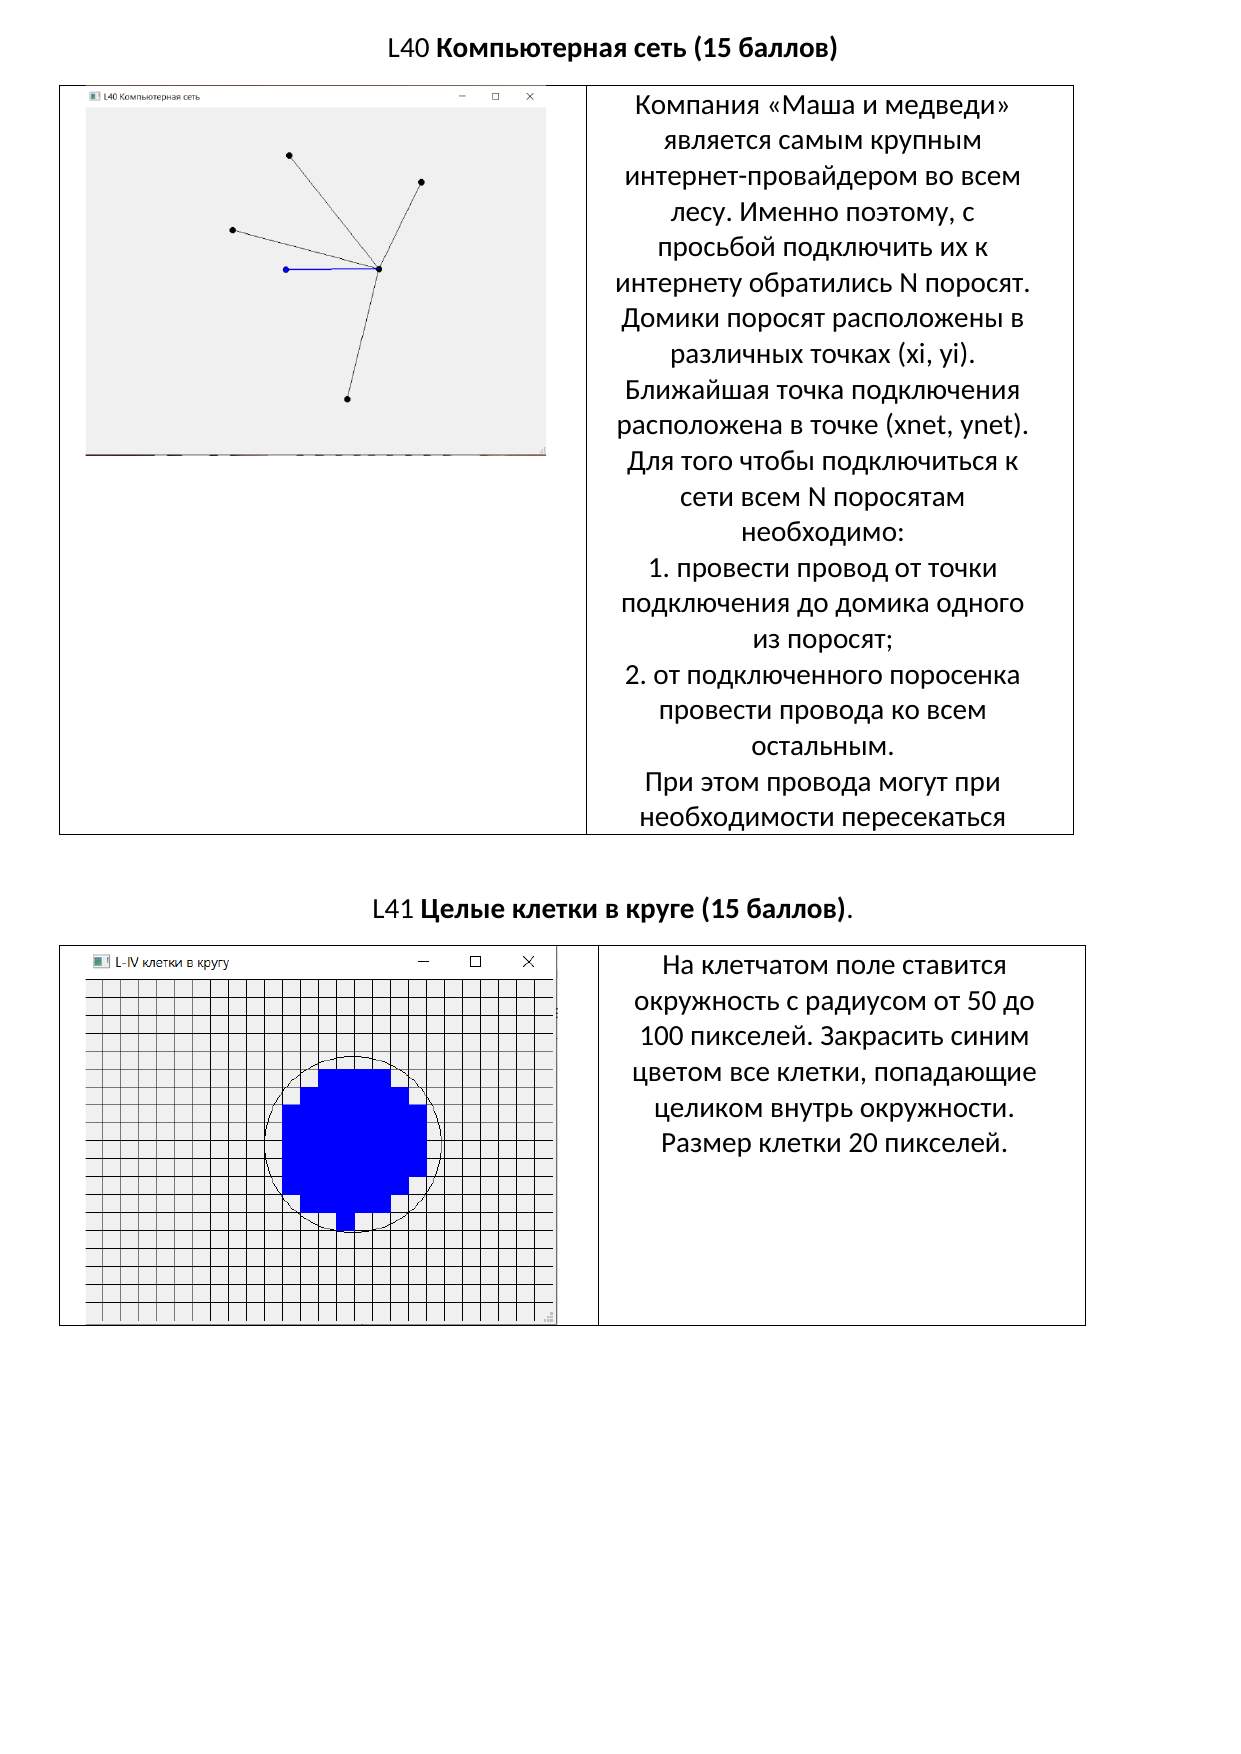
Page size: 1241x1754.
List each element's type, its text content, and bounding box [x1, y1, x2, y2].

table_header На клетчатом поле ставится окружность с радиусом от 50 до 100 пикселей. Закрасить синим цветом все клетки, попадающие целиком внутрь окружности. Размер клетки 20 пикселей. [599, 946, 1085, 1325]
picture [85, 946, 558, 1325]
table_header [558, 946, 598, 1325]
table_header Компания «Маша и медведи» является самым крупным интернет-провайдером во всем лесу. Именно поэтому, с просьбой подключить их к интернету обратились N поросят. Домики поросят расположены в различных точках (xi, yi). Ближайшая точка подключения расположена в точке (xnet, ynet). Для того чтобы подключиться к сети всем N поросятам необходимо: 1. провести провод от точки подключения до домика одного из поросят; 2. от подключенного поросенка провести провода ко всем остальным. При этом провода могут при необходимости пересекаться [587, 86, 1073, 834]
text L41 Целые клетки в круге (15 баллов). [74, 890, 1152, 926]
table_header [60, 946, 85, 1325]
text L40 Компьютерная сеть (15 баллов) [74, 29, 1152, 65]
table_header [60, 86, 586, 834]
picture [85, 85, 547, 456]
